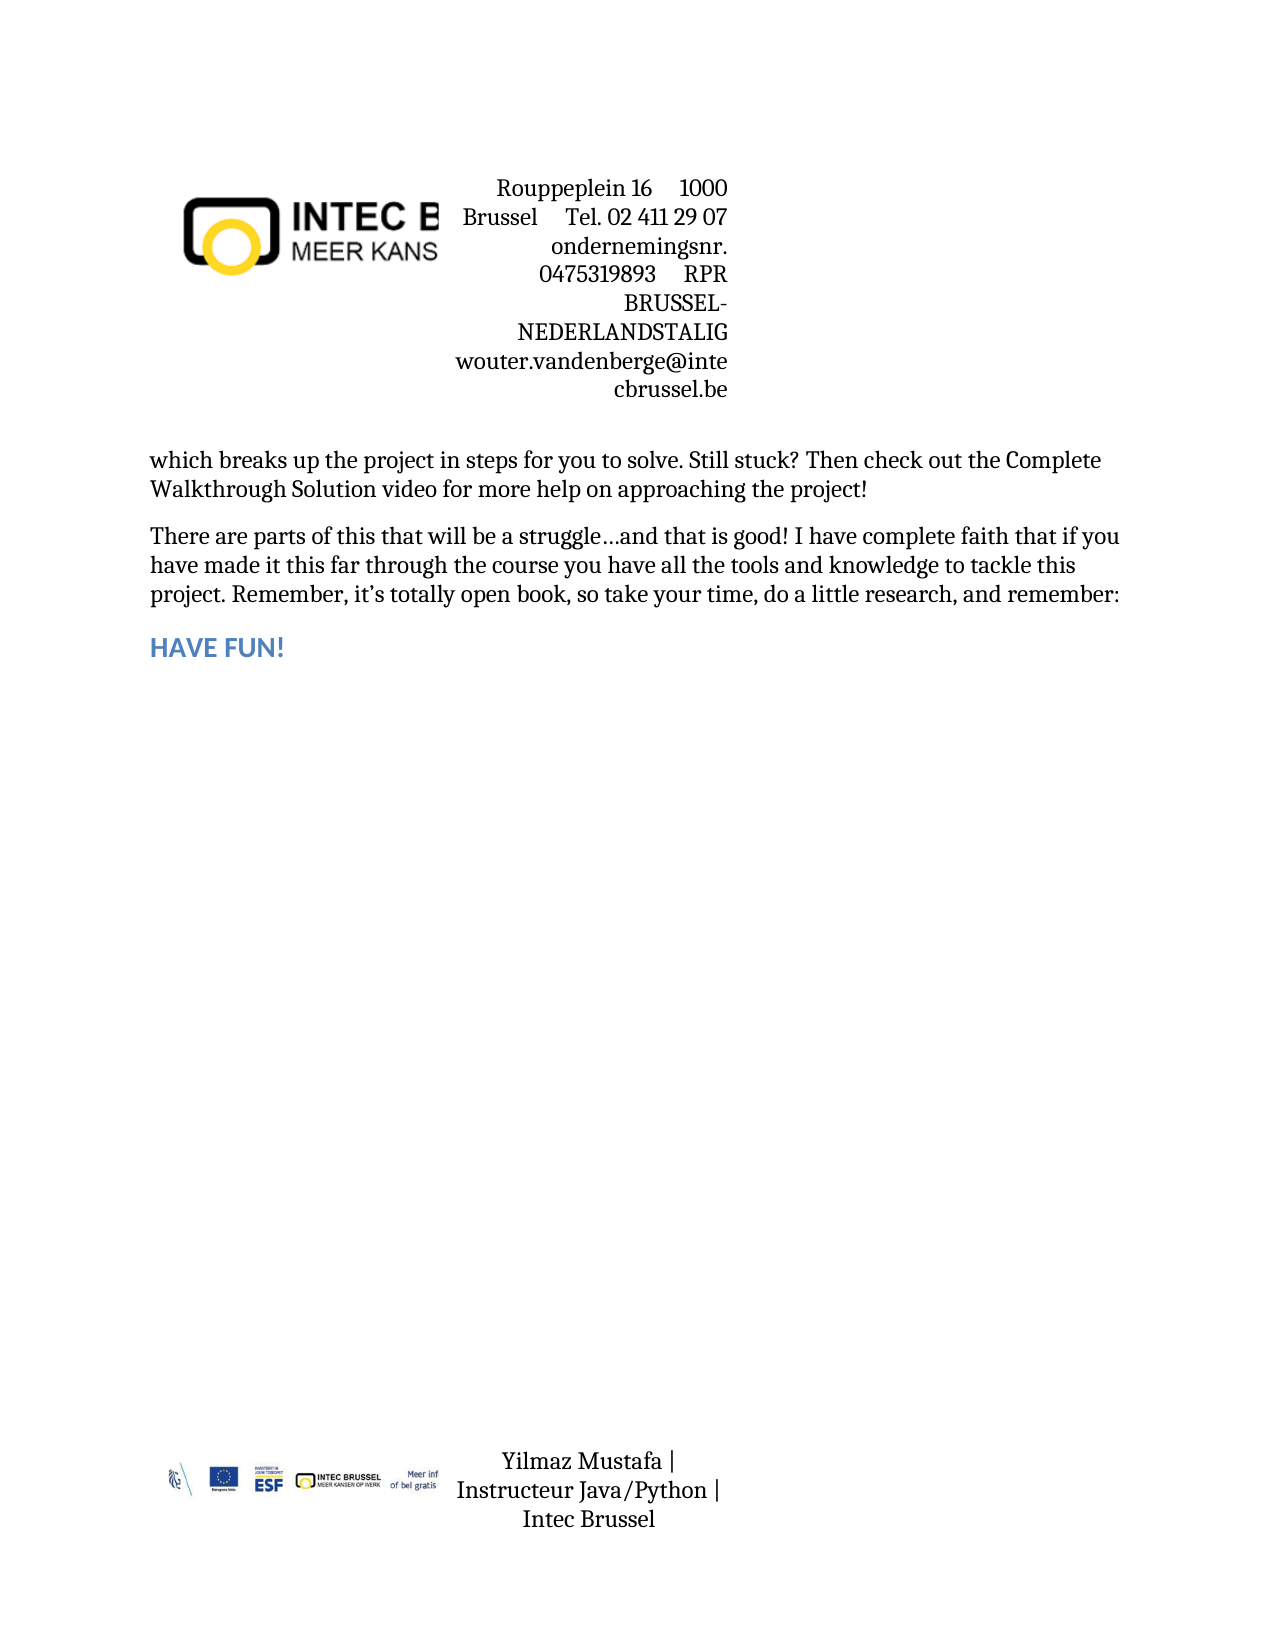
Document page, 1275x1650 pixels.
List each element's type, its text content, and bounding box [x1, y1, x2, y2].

picture [168, 174, 439, 293]
subtitle HAVE FUN! [150, 629, 1125, 665]
text There are parts of this that will be a struggle…and that is good! I have complete faith that if you have made it this far through the course you have all the tools and knowledge to tackle this project. Remember, it’s totally open book, so take your time, do a little research, and remember: [150, 522, 1125, 608]
picture [168, 1447, 439, 1512]
